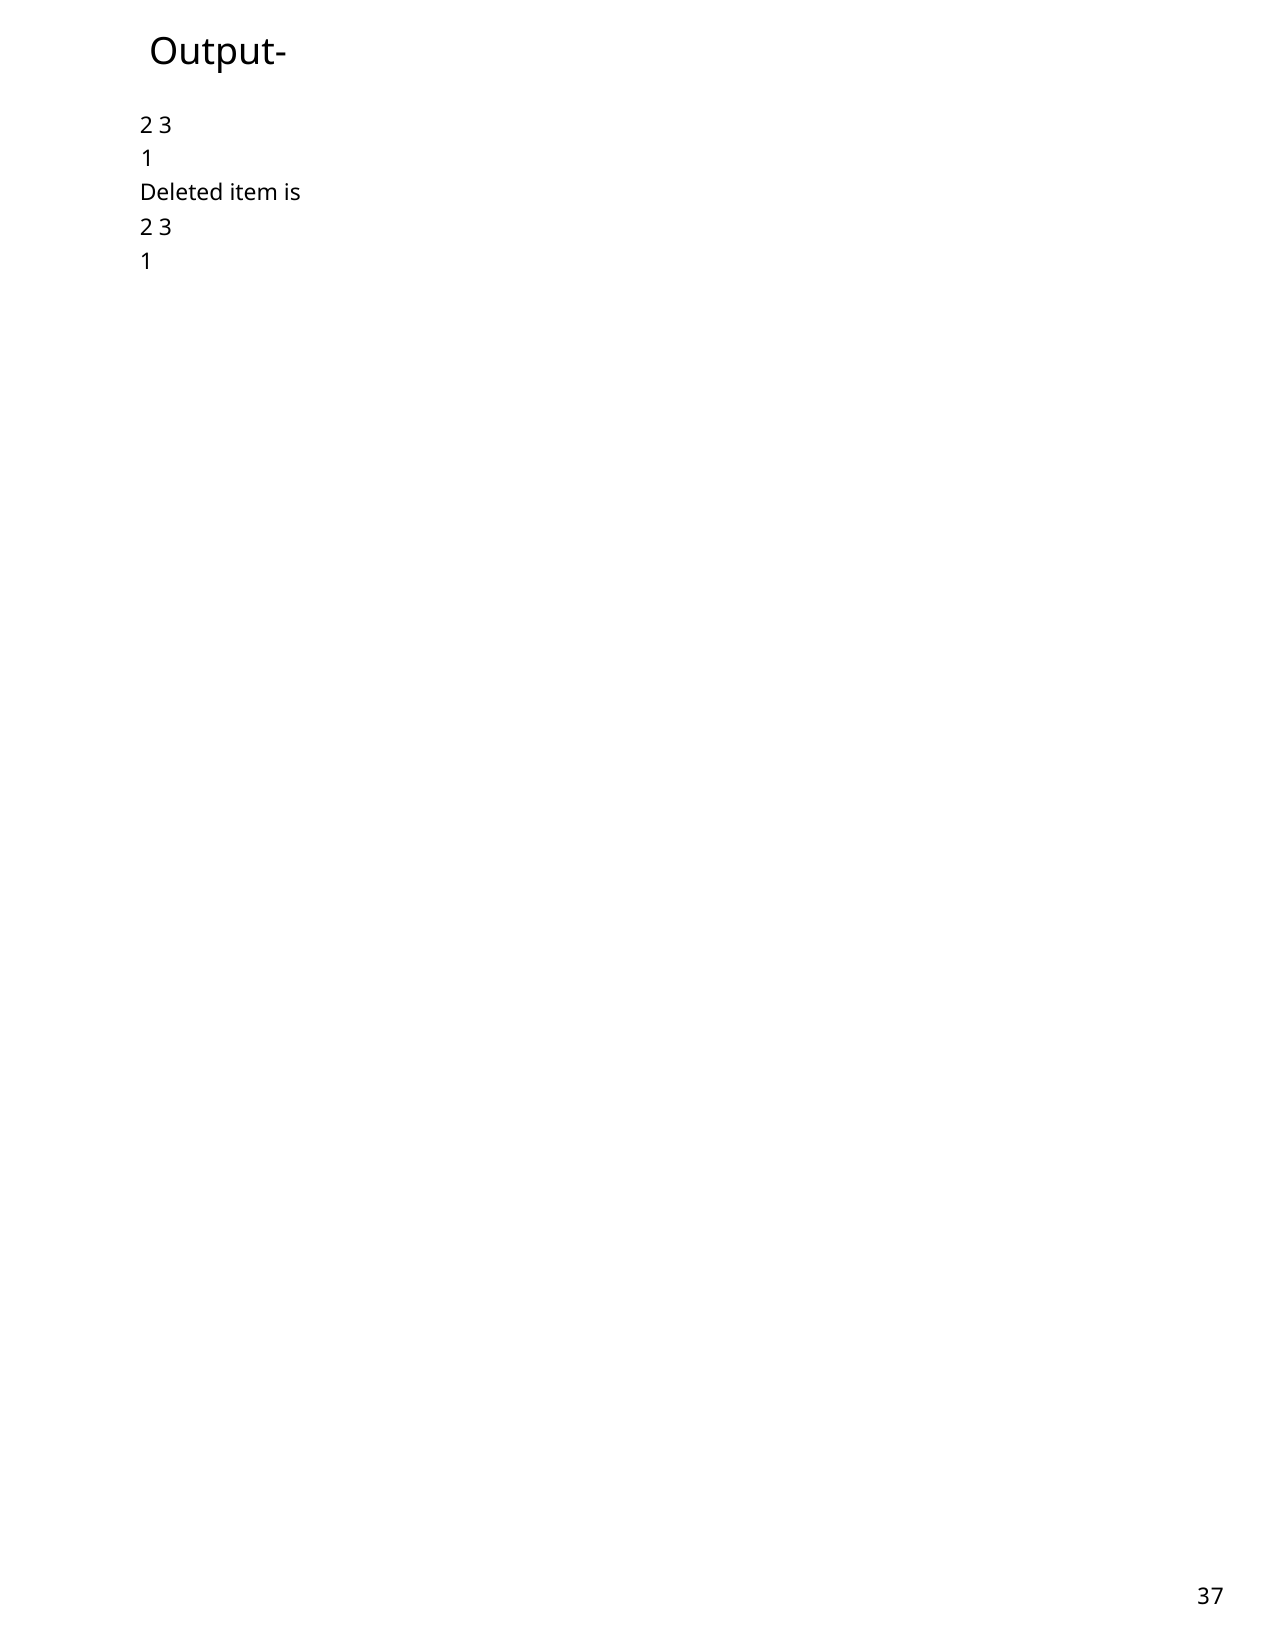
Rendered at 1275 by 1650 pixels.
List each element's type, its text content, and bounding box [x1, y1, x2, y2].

text Deleted item is 2 3 [139, 176, 312, 242]
subtitle Output- [149, 24, 1237, 75]
text 1 [141, 142, 1237, 173]
text 2 3 [139, 109, 1237, 141]
text 1 [139, 245, 1237, 276]
